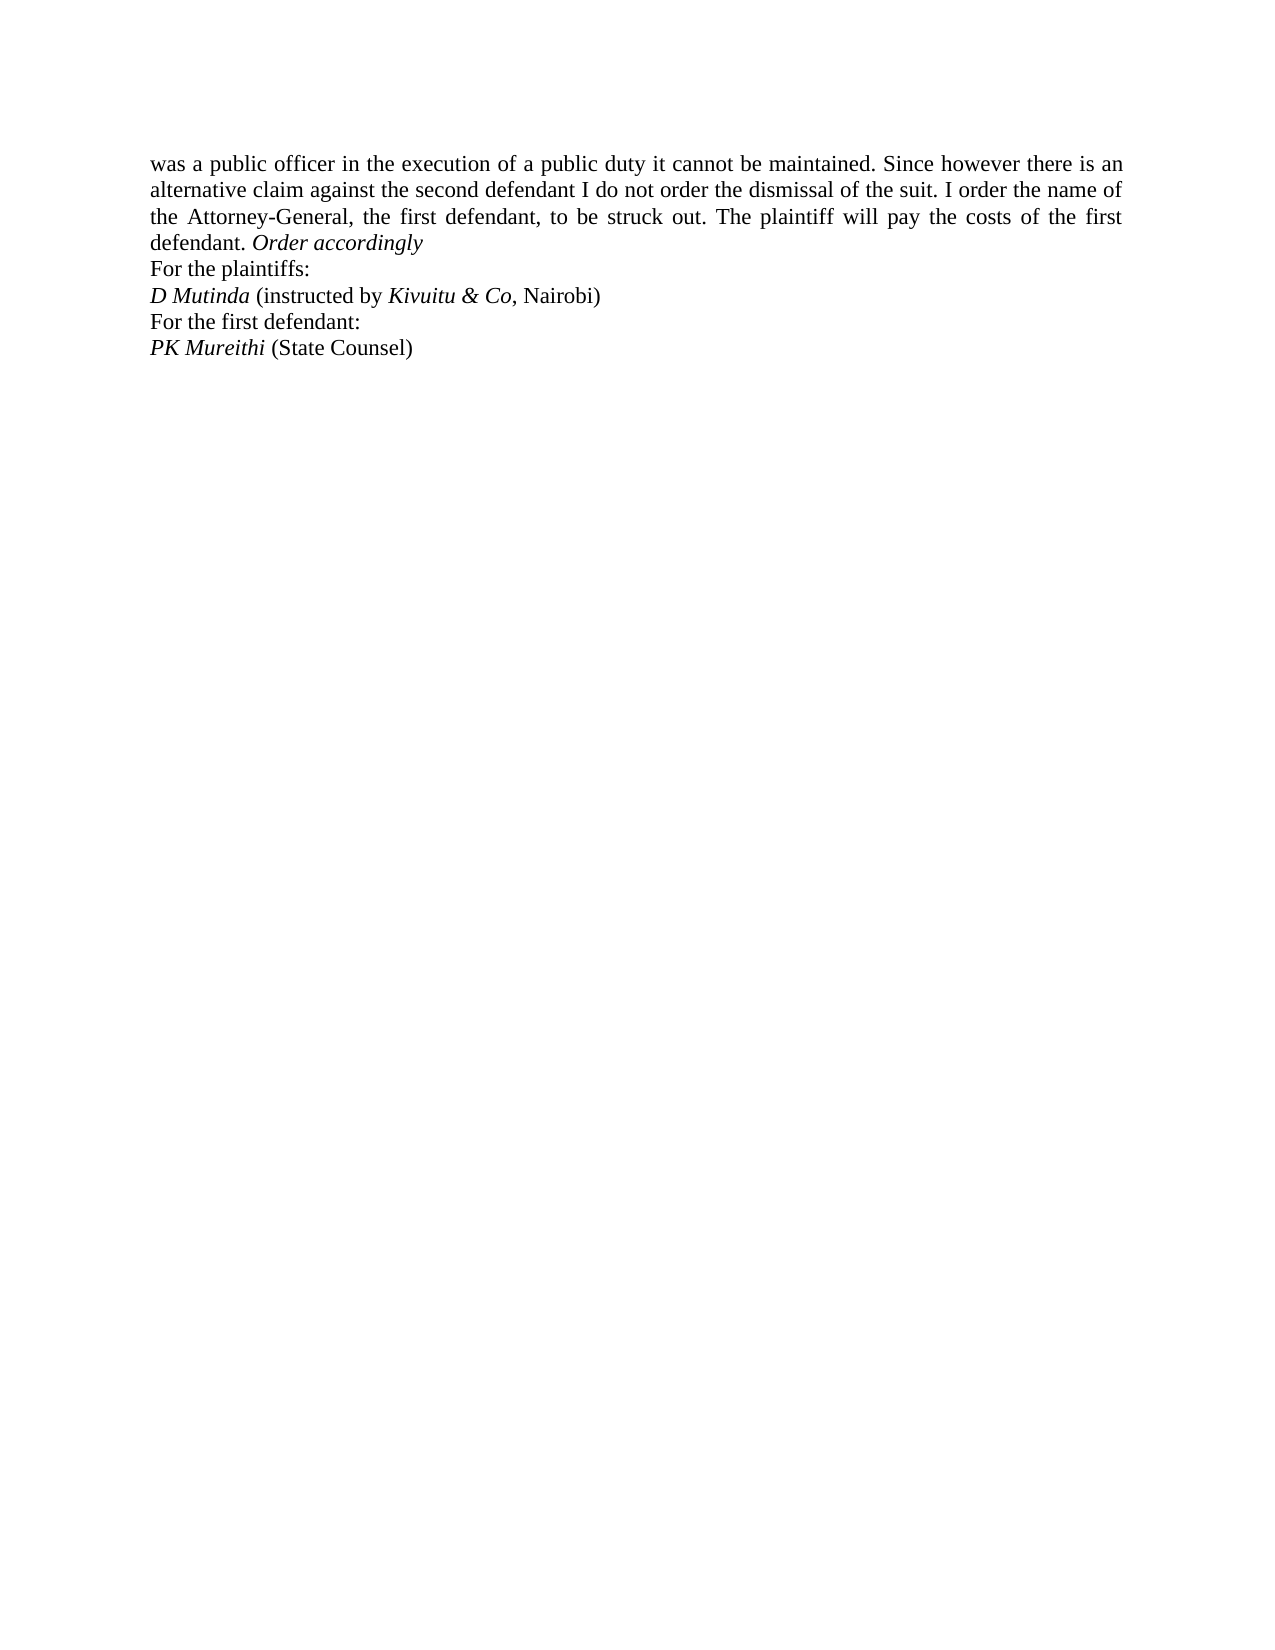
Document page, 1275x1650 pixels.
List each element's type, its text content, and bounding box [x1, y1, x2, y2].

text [150, 150, 1125, 255]
text For the first defendant: [150, 308, 1125, 334]
text PK Mureithi (State Counsel) [150, 334, 1125, 361]
text For the plaintiffs: [150, 255, 1125, 282]
text D Mutinda (instructed by Kivuitu & Co, Nairobi) [150, 282, 1125, 308]
